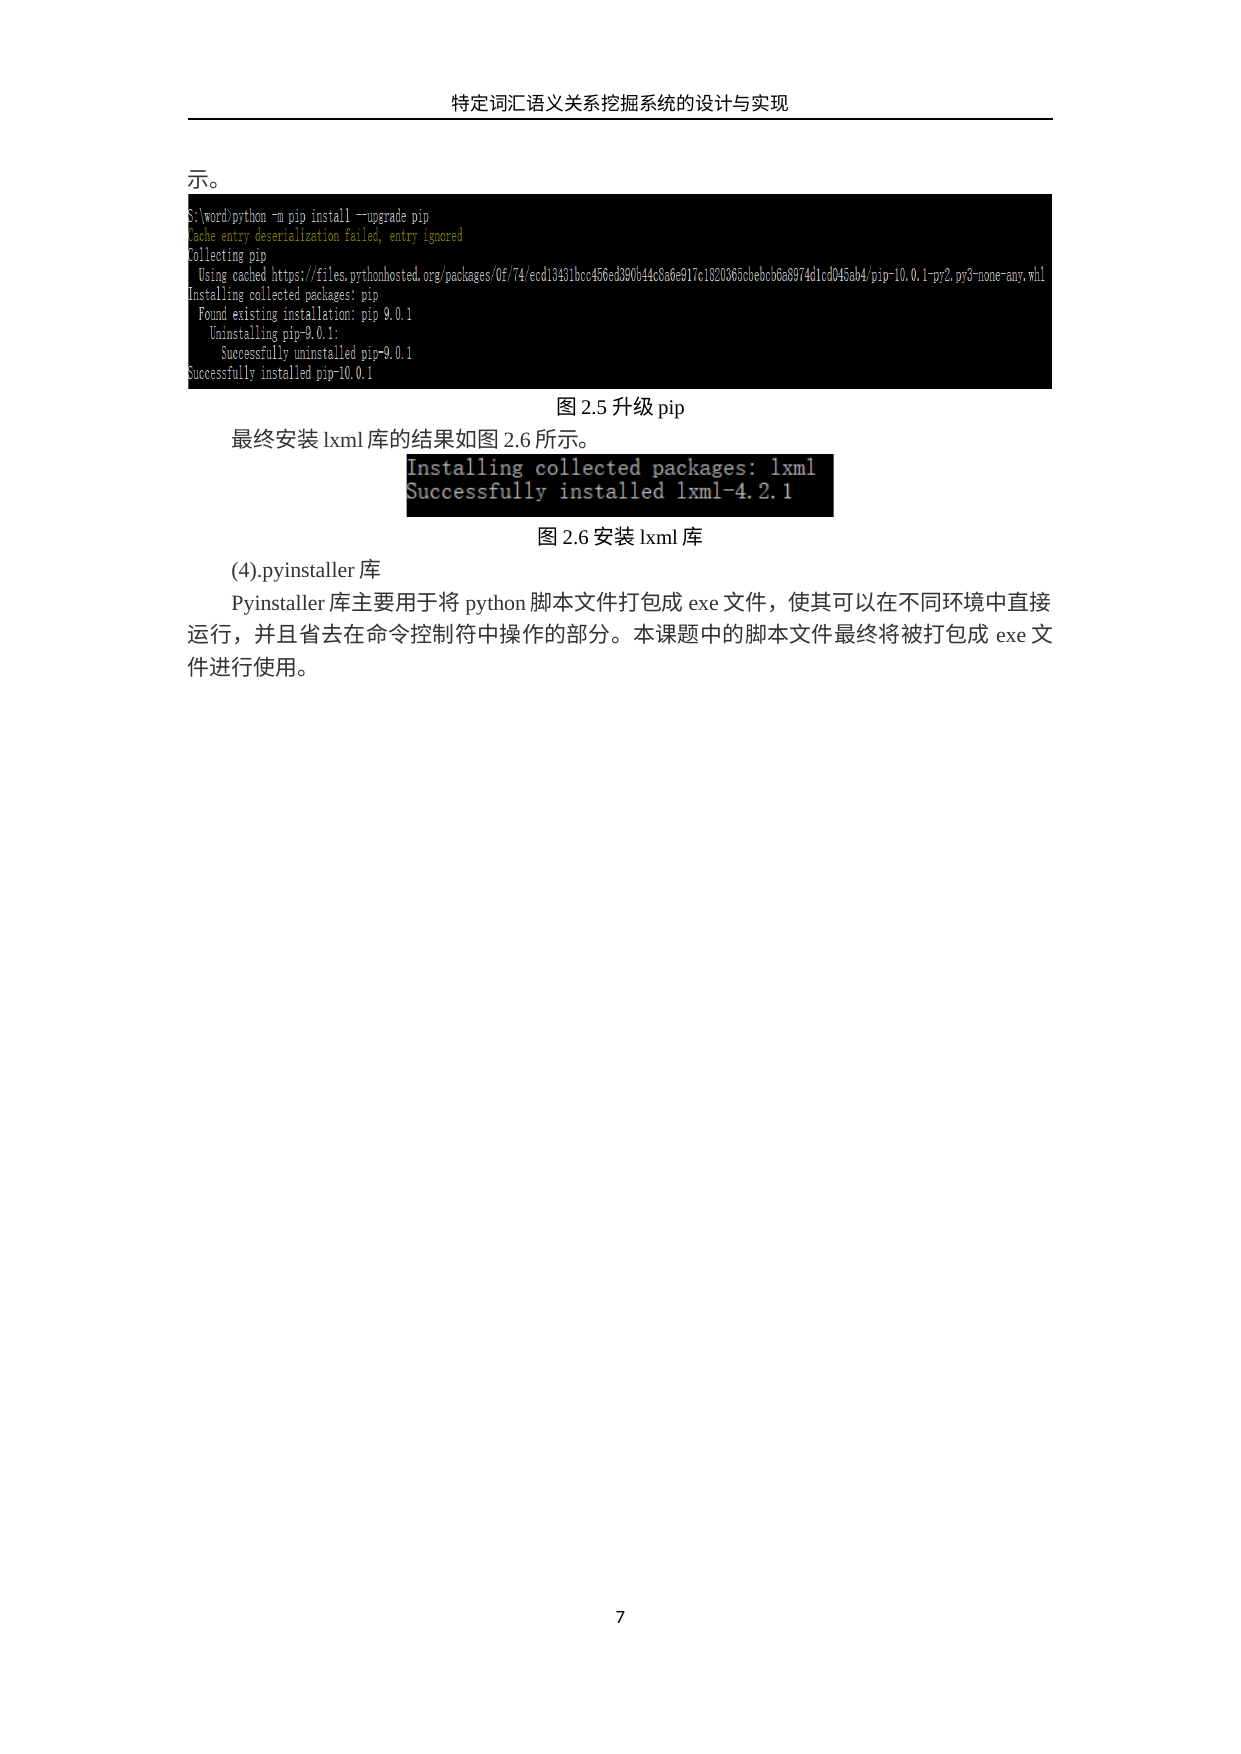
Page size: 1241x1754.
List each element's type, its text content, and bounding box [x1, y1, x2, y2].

picture [406, 454, 834, 517]
text Pyinstaller库主要用于将python脚本文件打包成exe文件，使其可以在不同环境中直接运行，并且省去在命令控制符中操作的部分。本课题中的脚本文件最终将被打包成exe文件进行使用。 [187, 584, 1053, 682]
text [187, 162, 1053, 194]
text 最终安装lxml库的结果如图2.6所示。 [187, 422, 1053, 454]
text (4).pyinstaller库 [187, 552, 1053, 584]
picture [188, 194, 1052, 389]
